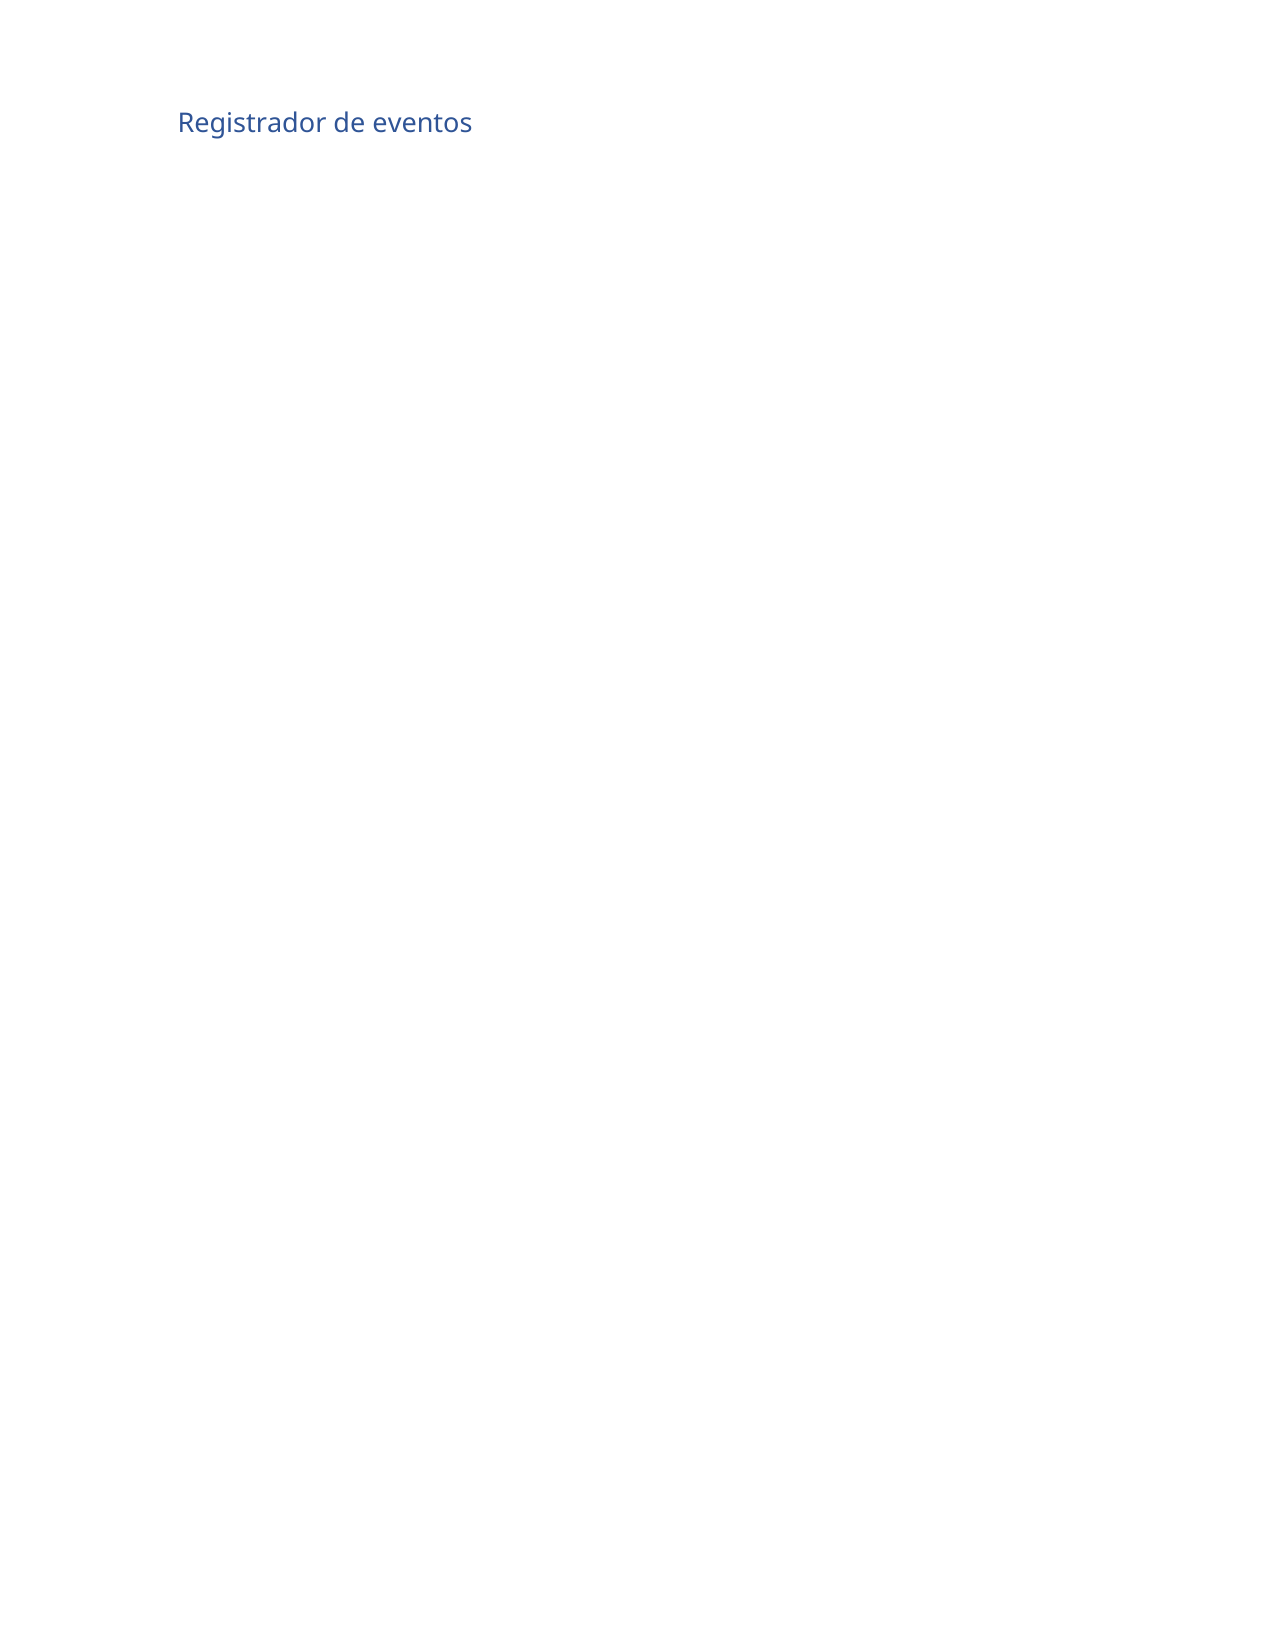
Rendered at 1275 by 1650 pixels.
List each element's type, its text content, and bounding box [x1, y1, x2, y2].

subtitle Registrador de eventos [177, 103, 1098, 140]
